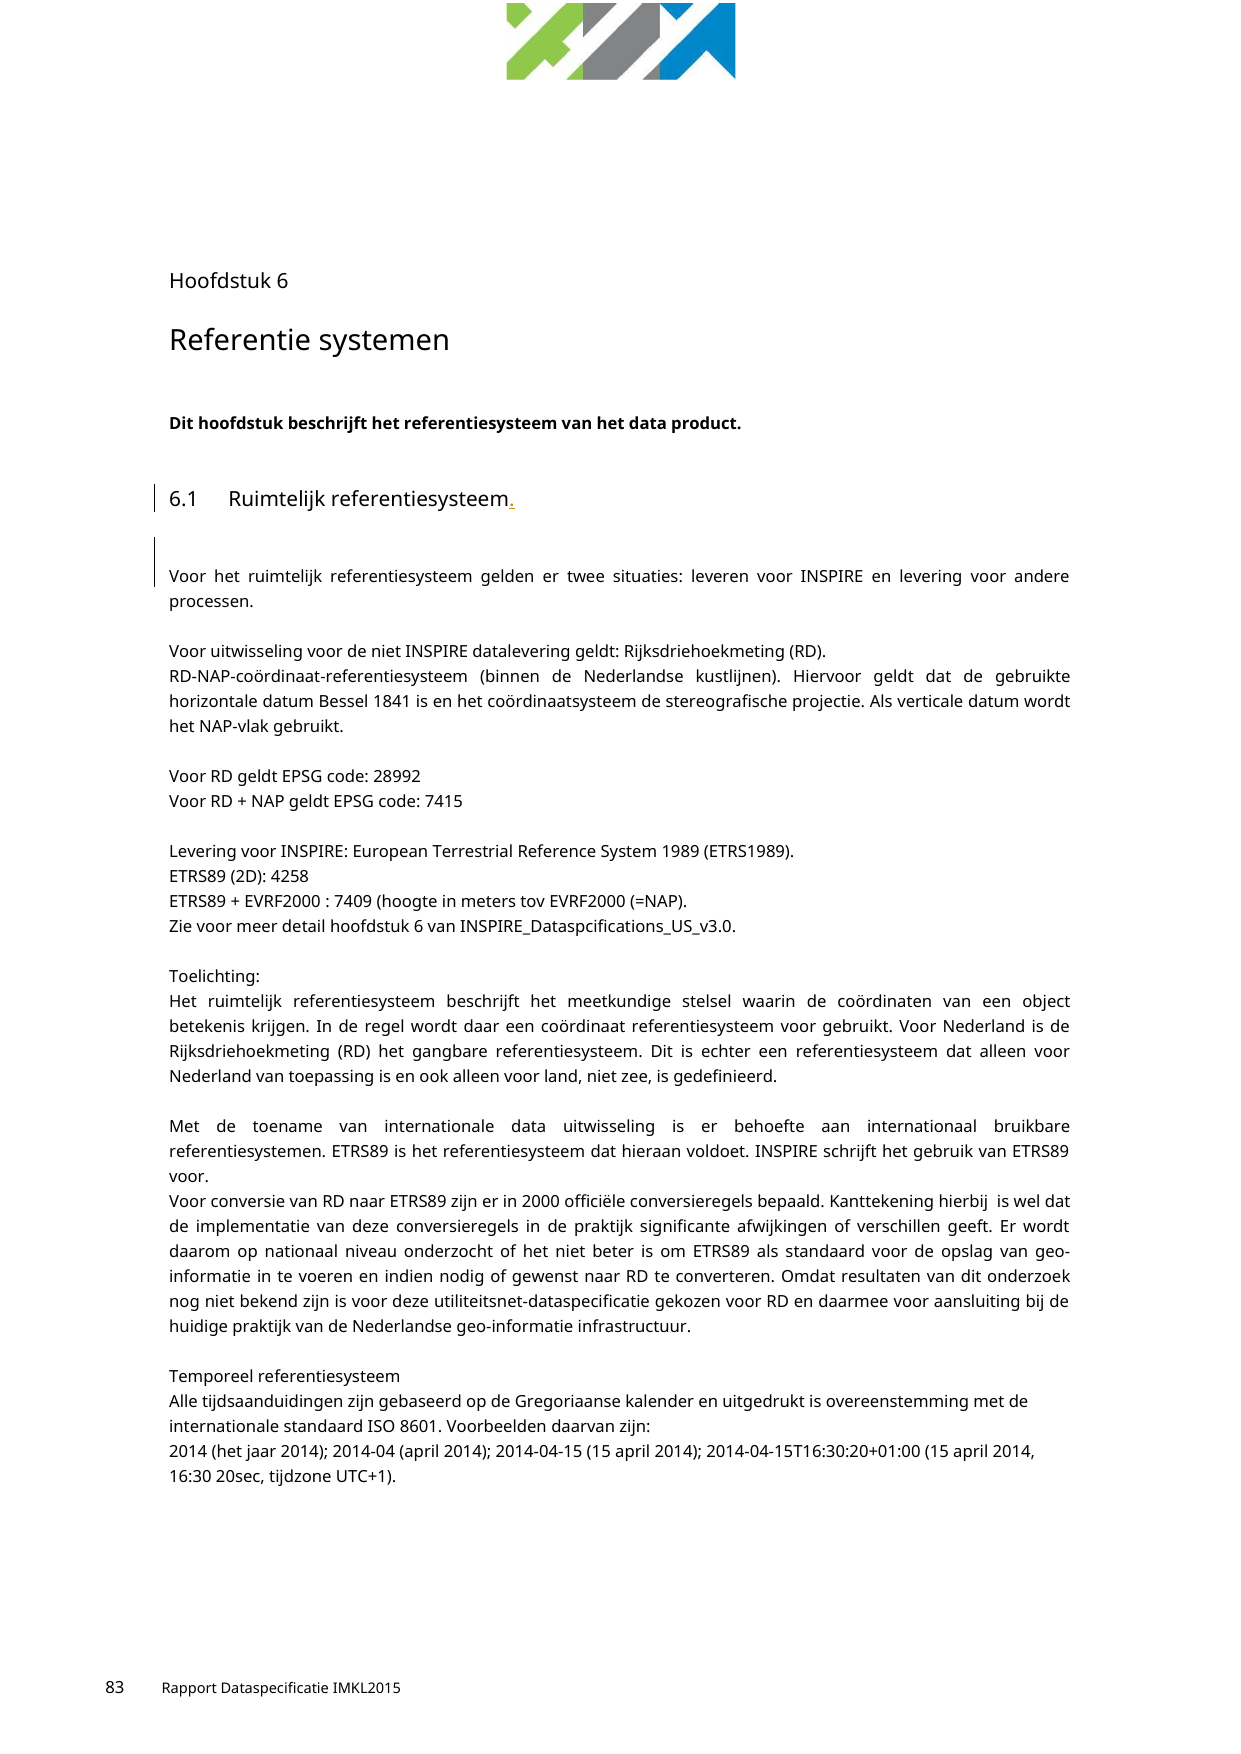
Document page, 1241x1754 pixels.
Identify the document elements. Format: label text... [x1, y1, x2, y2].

text Toelichting: [169, 962, 1071, 987]
text Dit hoofdstuk beschrijft het referentiesysteem van het data product. [169, 409, 1071, 434]
text Voor conversie van RD naar ETRS89 zijn er in 2000 officiële conversieregels bepaald. Kanttekening hierbij is wel dat de implementatie van deze conversieregels in de praktijk significante afwijkingen of verschillen geeft. Er wordt daarom op nationaal niveau onderzocht of het niet beter is om ETRS89 als standaard voor de opslag van geo-informatie in te voeren en indien nodig of gewenst naar RD te converteren. Omdat resultaten van dit onderzoek nog niet bekend zijn is voor deze utiliteitsnet-dataspecificatie gekozen voor RD en daarmee voor aansluiting bij de huidige praktijk van de Nederlandse geo-informatie infrastructuur. [169, 1187, 1071, 1337]
text Met de toename van internationale data uitwisseling is er behoefte aan internationaal bruikbare referentiesystemen. ETRS89 is het referentiesysteem dat hieraan voldoet. INSPIRE schrijft het gebruik van ETRS89 voor. [169, 1112, 1071, 1187]
text Alle tijdsaanduidingen zijn gebaseerd op de Gregoriaanse kalender en uitgedrukt is overeenstemming met de internationale standaard ISO 8601. Voorbeelden daarvan zijn: [169, 1387, 1071, 1437]
text Voor uitwisseling voor de niet INSPIRE datalevering geldt: Rijksdriehoekmeting (RD). [169, 637, 1071, 662]
text Voor het ruimtelijk referentiesysteem gelden er twee situaties: leveren voor INSPIRE en levering voor andere processen. [169, 562, 1071, 612]
text Voor RD geldt EPSG code: 28992 [169, 762, 1071, 787]
text Ruimtelijk referentiesysteem [169, 484, 1071, 512]
picture [677, 50, 736, 80]
text Levering voor INSPIRE: European Terrestrial Reference System 1989 (ETRS1989). [169, 837, 1071, 862]
text Voor RD + NAP geldt EPSG code: 7415 [169, 787, 1071, 812]
text ETRS89 (2D): 4258 [169, 862, 1071, 887]
text Het ruimtelijk referentiesysteem beschrijft het meetkundige stelsel waarin de coördinaten van een object betekenis krijgen. In de regel wordt daar een coördinaat referentiesysteem voor gebruikt. Voor Nederland is de Rijksdriehoekmeting (RD) het gangbare referentiesysteem. Dit is echter een referentiesysteem dat alleen voor Nederland van toepassing is en ook alleen voor land, niet zee, is gedefinieerd. [169, 987, 1071, 1087]
text ETRS89 + EVRF2000 : 7409 (hoogte in meters tov EVRF2000 (=NAP). [169, 887, 1071, 912]
picture [506, 3, 718, 80]
text Zie voor meer detail hoofdstuk 6 van INSPIRE_Dataspcifications_US_v3.0. [169, 912, 1071, 937]
text Temporeel referentiesysteem [169, 1362, 1071, 1387]
text RD-NAP-coördinaat-referentiesysteem (binnen de Nederlandse kustlijnen). Hiervoor geldt dat de gebruikte horizontale datum Bessel 1841 is en het coördinaatsysteem de stereografische projectie. Als verticale datum wordt het NAP-vlak gebruikt. [169, 662, 1071, 737]
text Referentie systemen [169, 319, 1071, 359]
text 2014 (het jaar 2014); 2014-04 (april 2014); 2014-04-15 (15 april 2014); 2014-04-15T16:30:20+01:00 (15 april 2014, 16:30 20sec, tijdzone UTC+1). [169, 1437, 1071, 1487]
